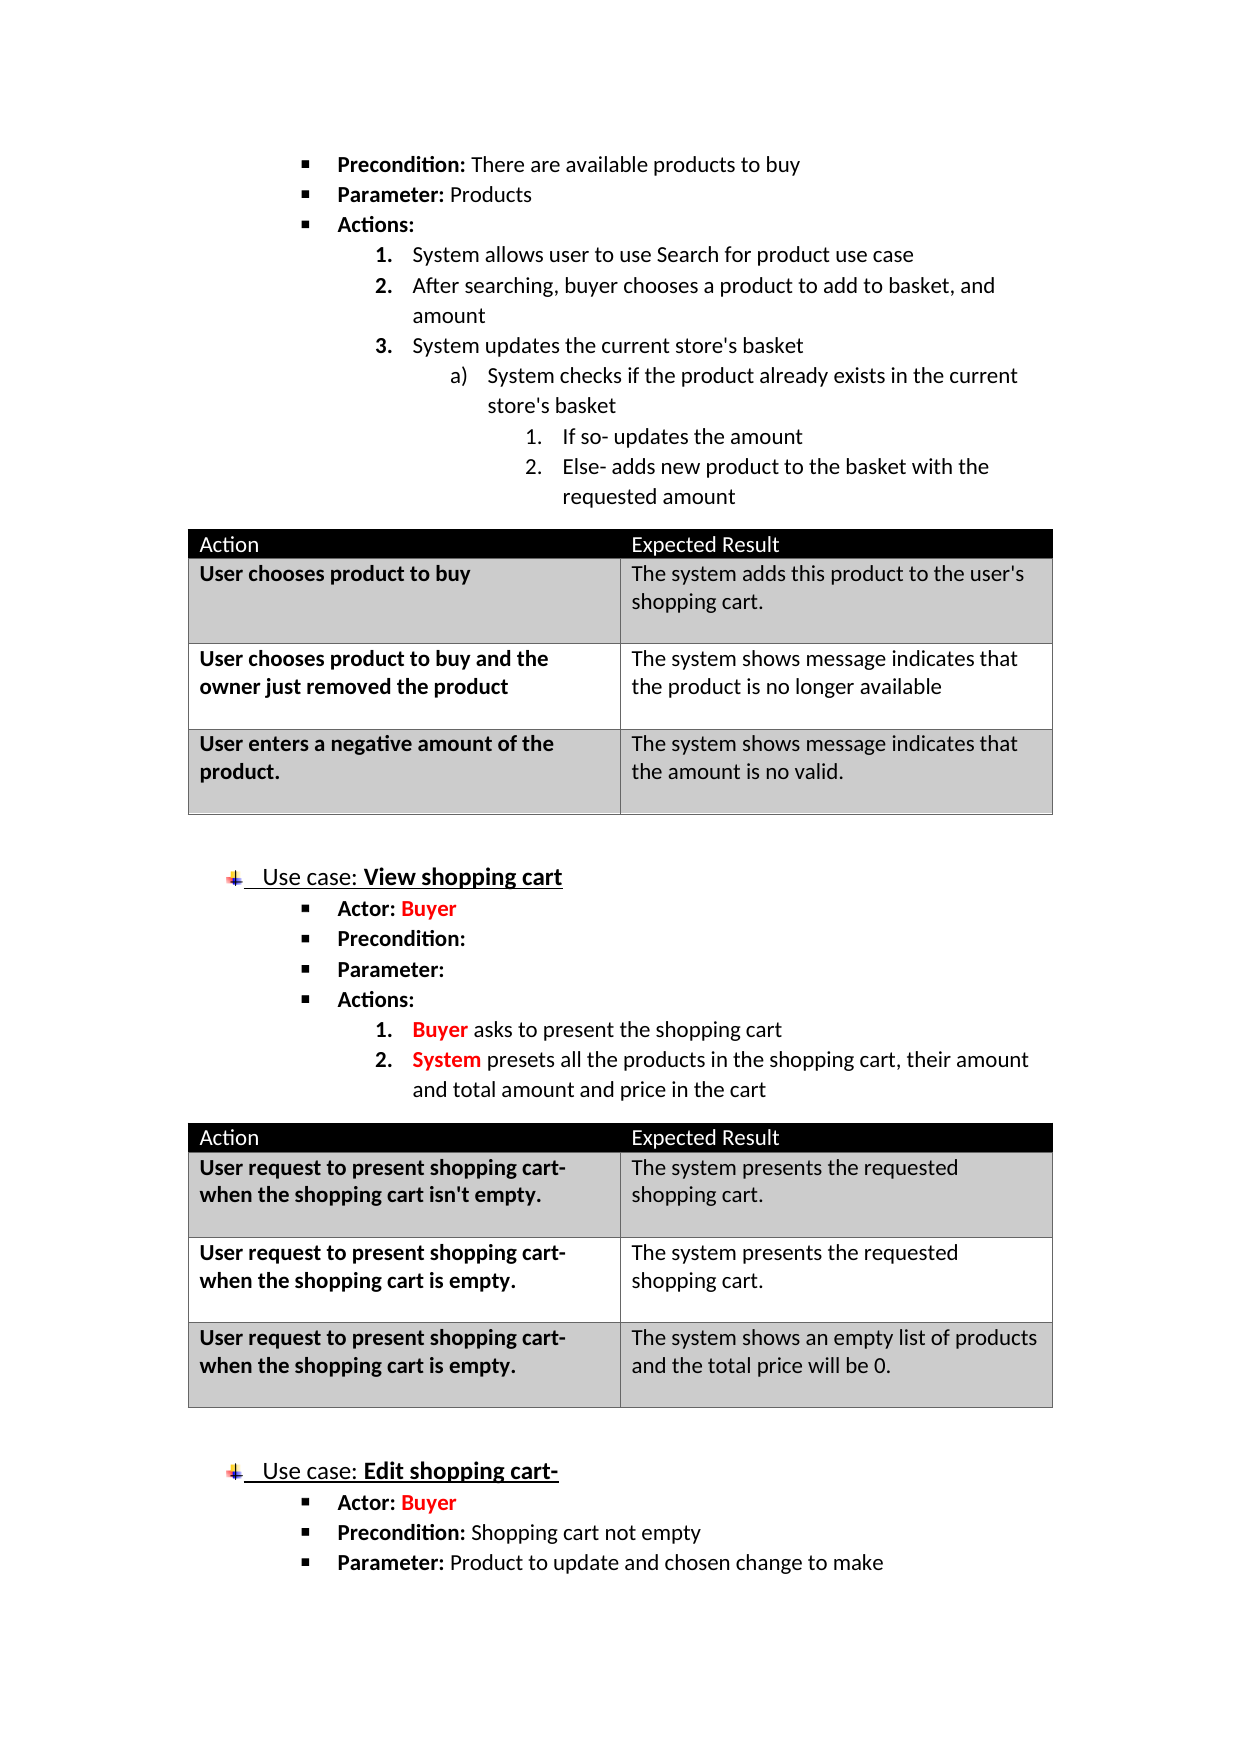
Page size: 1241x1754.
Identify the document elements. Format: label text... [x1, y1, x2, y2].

list Buyer asks to present the shopping cart [375, 1015, 1053, 1043]
list Parameter: [300, 955, 1053, 983]
picture [226, 869, 243, 886]
table_cell User request to present shopping cart- when the shopping cart is empty. [189, 1238, 620, 1322]
list System presets all the products in the shopping cart, their amount and total amount and price in the cart [375, 1045, 1053, 1104]
list After searching, buyer chooses a product to add to basket, and amount [375, 271, 1053, 329]
table_cell The system shows an empty list of products and the total price will be 0. [621, 1323, 1052, 1407]
table_header Action [189, 530, 620, 558]
list System allows user to use Search for product use case [375, 241, 1053, 269]
list Precondition: [300, 924, 1053, 953]
picture [226, 1462, 243, 1480]
list Precondition: There are available products to buy [300, 150, 1053, 178]
list Actor: Buyer [300, 894, 1053, 922]
table_cell User chooses product to buy and the owner just removed the product [189, 644, 620, 728]
list Use case: View shopping cart [225, 861, 1053, 892]
table_cell The system presents the requested shopping cart. [621, 1238, 1052, 1322]
list Use case: Edit shopping cart- [225, 1455, 1053, 1485]
table_cell User request to present shopping cart- when the shopping cart isn't empty. [189, 1153, 620, 1237]
list Parameter: Product to update and chosen change to make [300, 1548, 1053, 1576]
list System checks if the product already exists in the current store's basket [450, 361, 1053, 420]
list Parameter: Products [300, 180, 1053, 208]
table_cell The system shows message indicates that the amount is no valid. [621, 730, 1052, 813]
table_cell The system adds this product to the user's shopping cart. [621, 559, 1052, 643]
list Precondition: Shopping cart not empty [300, 1518, 1053, 1546]
table_header Expected Result [621, 1124, 1052, 1152]
table_cell The system shows message indicates that the product is no longer available [621, 644, 1052, 728]
list Else- adds new product to the basket with the requested amount [525, 452, 1053, 510]
list System updates the current store's basket [375, 331, 1053, 359]
list Actions: [300, 210, 1053, 238]
table_cell User chooses product to buy [189, 559, 620, 643]
table_header Action [189, 1124, 620, 1152]
table_header Expected Result [621, 530, 1052, 558]
list Actor: Buyer [300, 1488, 1053, 1516]
table_cell User request to present shopping cart- when the shopping cart is empty. [189, 1323, 620, 1407]
list Actions: [300, 985, 1053, 1013]
table_cell The system presents the requested shopping cart. [621, 1153, 1052, 1237]
list If so- updates the amount [525, 422, 1053, 450]
table_cell User enters a negative amount of the product. [189, 730, 620, 813]
